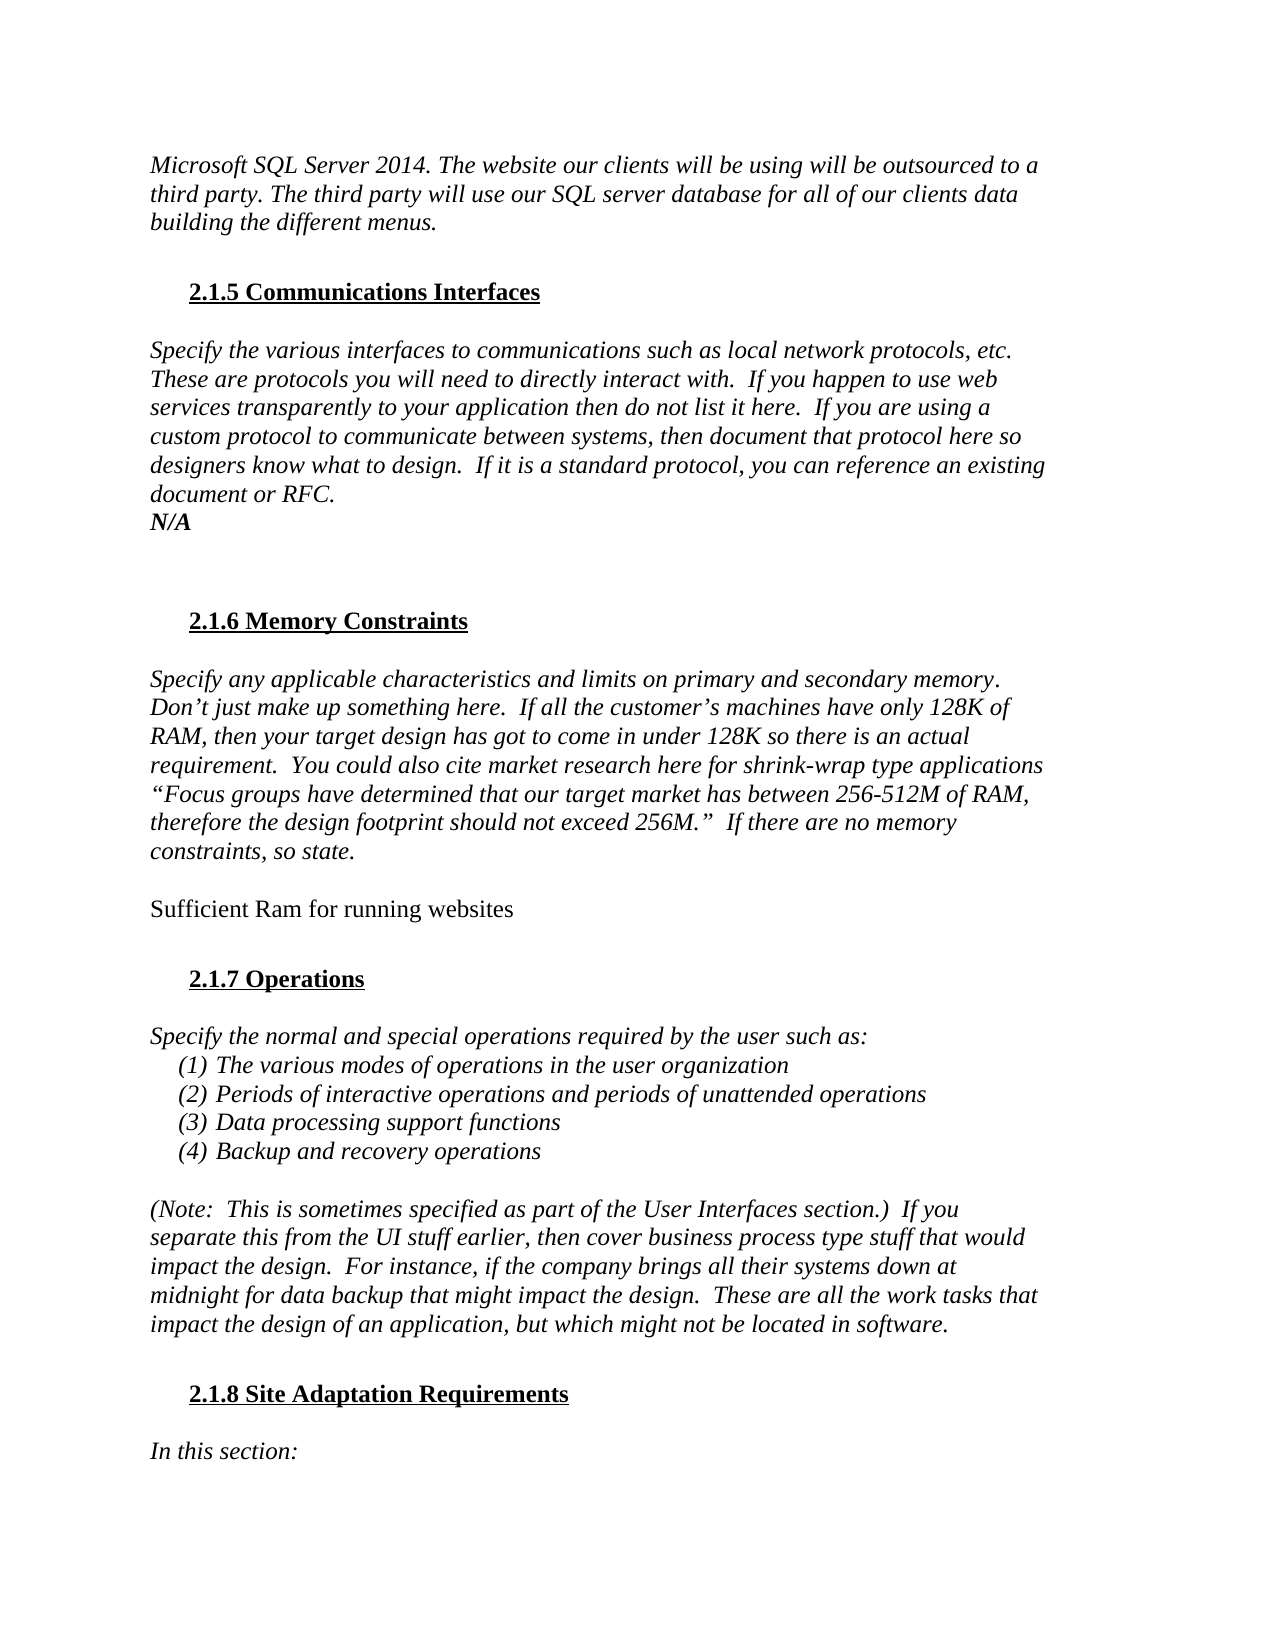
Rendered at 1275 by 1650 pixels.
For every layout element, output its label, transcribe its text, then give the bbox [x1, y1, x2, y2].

text In this section: [150, 1436, 1050, 1465]
subtitle 2.1.5 Communications Interfaces [189, 277, 1050, 306]
list Periods of interactive operations and periods of unattended operations [178, 1079, 1050, 1107]
list The various modes of operations in the user organization [178, 1050, 1050, 1079]
text Sufficient Ram for running websites [150, 894, 1050, 922]
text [150, 150, 1050, 236]
list Data processing support functions [178, 1107, 1050, 1136]
subtitle 2.1.7 Operations [189, 964, 1050, 992]
text N/A [150, 507, 1050, 536]
subtitle 2.1.6 Memory Constraints [189, 606, 1050, 635]
subtitle 2.1.8 Site Adaptation Requirements [189, 1379, 1050, 1407]
text Specify the various interfaces to communications such as local network protocols, etc. These are protocols you will need to directly interact with. If you happen to use web services transparently to your application then do not list it here. If you are using a custom protocol to communicate between systems, then document that protocol here so designers know what to design. If it is a standard protocol, you can reference an existing document or RFC. [150, 335, 1050, 507]
text Specify any applicable characteristics and limits on primary and secondary memory. Don’t just make up something here. If all the customer’s machines have only 128K of RAM, then your target design has got to come in under 128K so there is an actual requirement. You could also cite market research here for shrink-wrap type applications “Focus groups have determined that our target market has between 256-512M of RAM, therefore the design footprint should not exceed 256M.” If there are no memory constraints, so state. [150, 664, 1050, 865]
list Backup and recovery operations [178, 1136, 1050, 1165]
text (Note: This is sometimes specified as part of the User Interfaces section.) If you separate this from the UI stuff earlier, then cover business process type stuff that would impact the design. For instance, if the company brings all their systems down at for data backup that might impact the design. These are all the work tasks that impact the design of an application, but which might not be located in software. [150, 1194, 1050, 1337]
text Specify the normal and special operations required by the user such as: [150, 1021, 1050, 1050]
